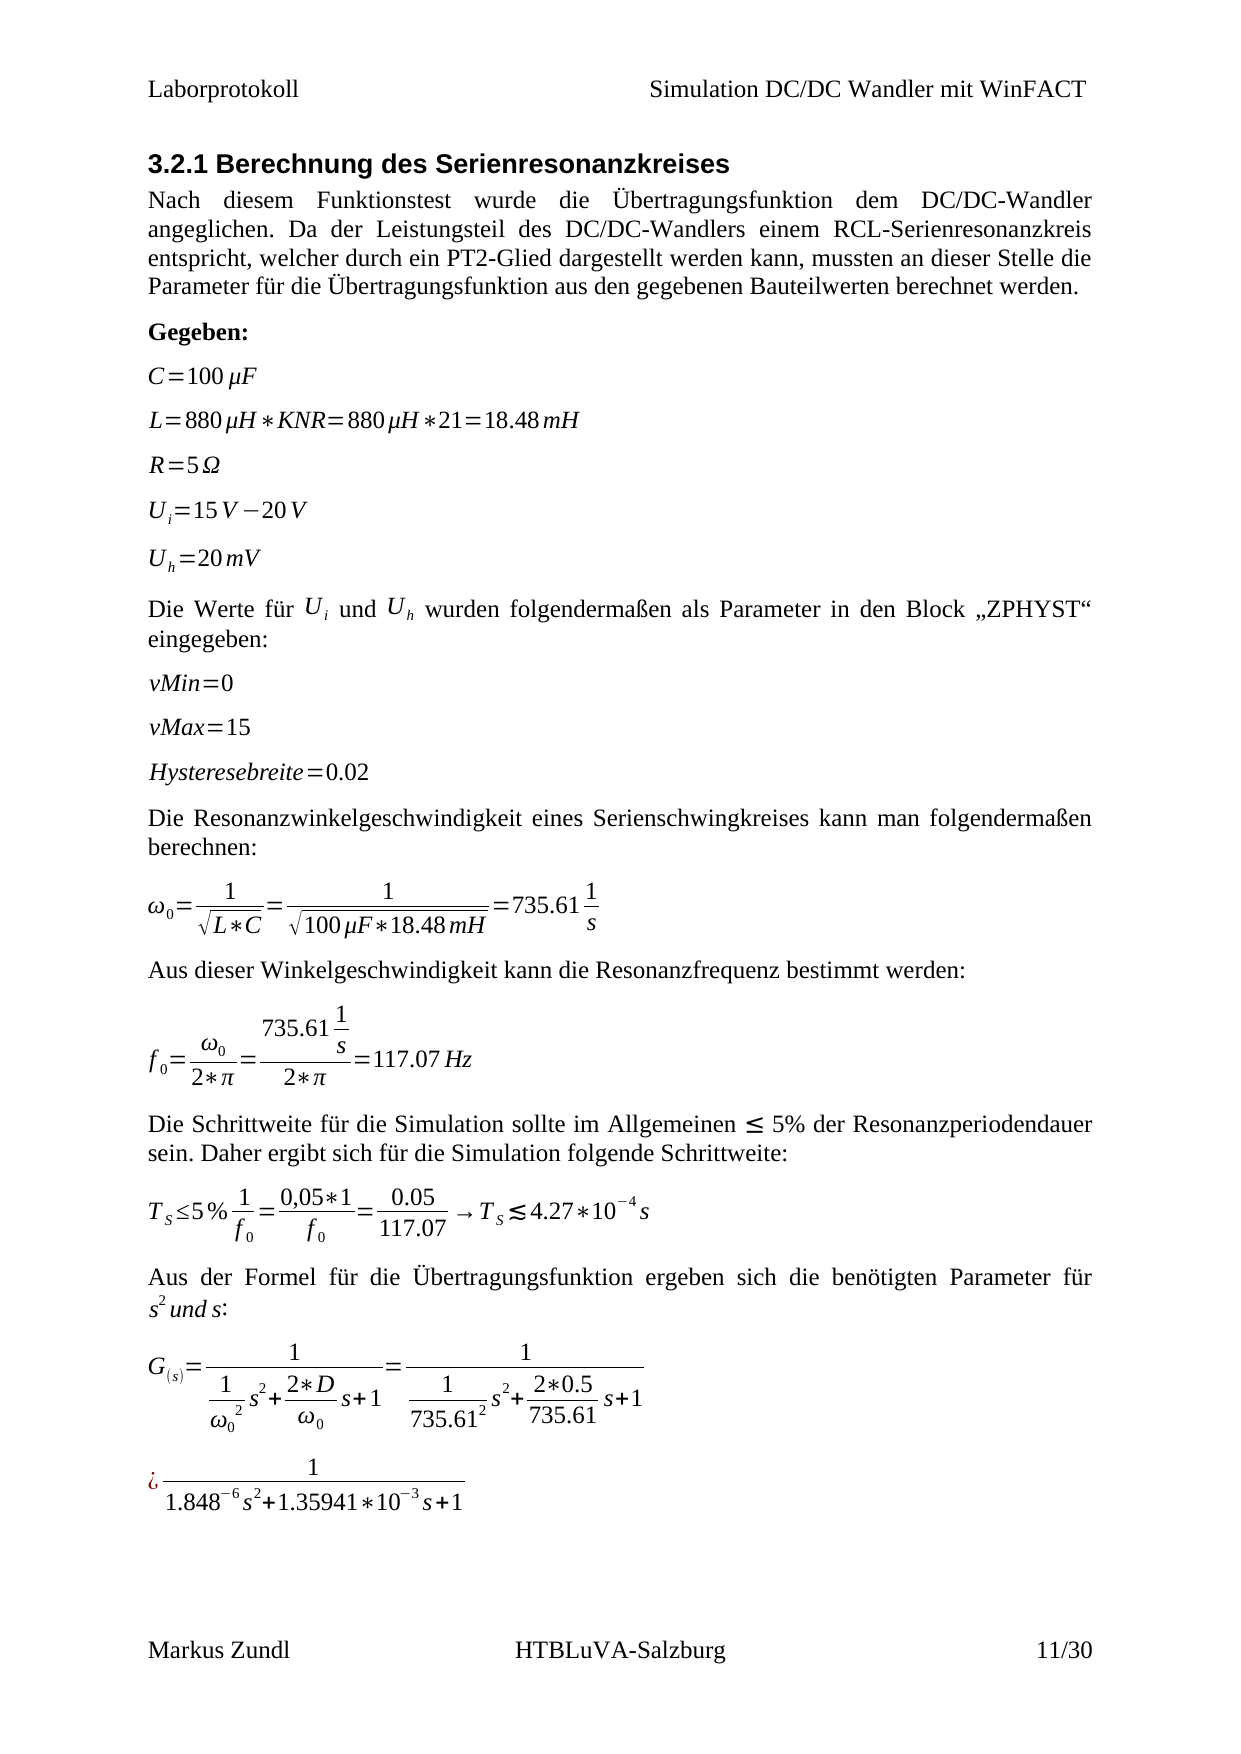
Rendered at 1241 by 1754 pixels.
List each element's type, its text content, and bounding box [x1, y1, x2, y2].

subtitle 3.2.1 Berechnung des Serienresonanzkreises [148, 148, 1092, 179]
text Die Schrittweite für die Simulation sollte im Allgemeinen ≤ 5% der Resonanzperiodendauer sein. Daher ergibt sich für die Simulation folgende Schrittweite: [148, 1107, 1092, 1166]
text Nach diesem Funktionstest wurde die Übertragungsfunktion dem DC/DC-Wandler angeglichen. Da der Leistungsteil des DC/DC-Wandlers einem RCL-Serienresonanzkreis entspricht, welcher durch ein PT2-Glied dargestellt werden kann, mussten an dieser Stelle die Parameter für die Übertragungsfunktion aus den gegebenen Bauteilwerten berechnet werden. [148, 185, 1092, 300]
text Aus dieser Winkelgeschwindigkeit kann die Resonanzfrequenz bestimmt werden: [148, 955, 1092, 984]
text Die Werte für und wurden folgendermaßen als Parameter in den Block „ZPHYST“ eingegeben: [148, 592, 1092, 652]
text Die Resonanzwinkelgeschwindigkeit eines Serienschwingkreises kann man folgendermaßen berechnen: [148, 803, 1092, 861]
text Gegeben: [148, 317, 1092, 346]
text Aus der Formel für die Übertragungsfunktion ergeben sich die benötigten Parameter für : [148, 1262, 1092, 1322]
